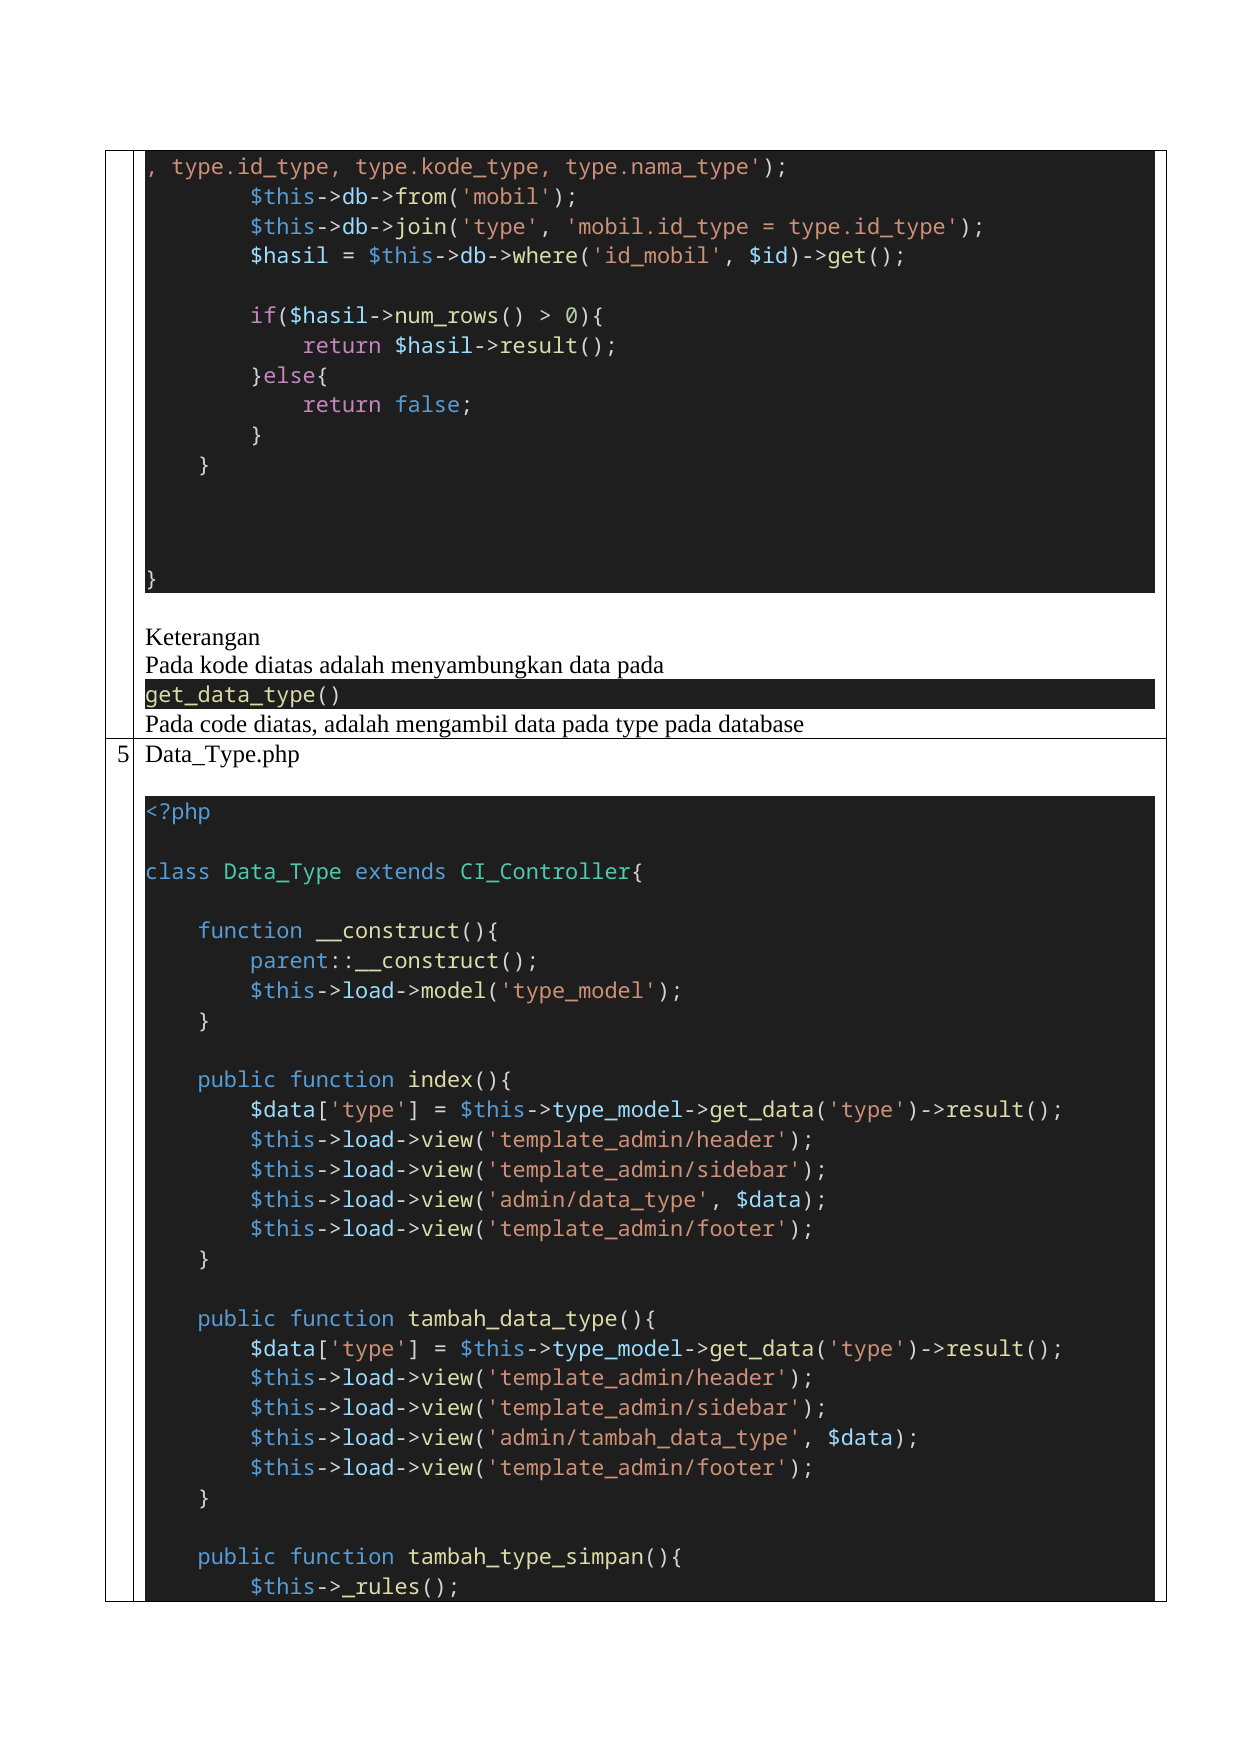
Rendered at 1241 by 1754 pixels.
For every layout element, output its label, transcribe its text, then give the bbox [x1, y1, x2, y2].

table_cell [134, 151, 1166, 738]
table_cell 4 [106, 151, 133, 738]
table_cell 5 [106, 739, 133, 1601]
